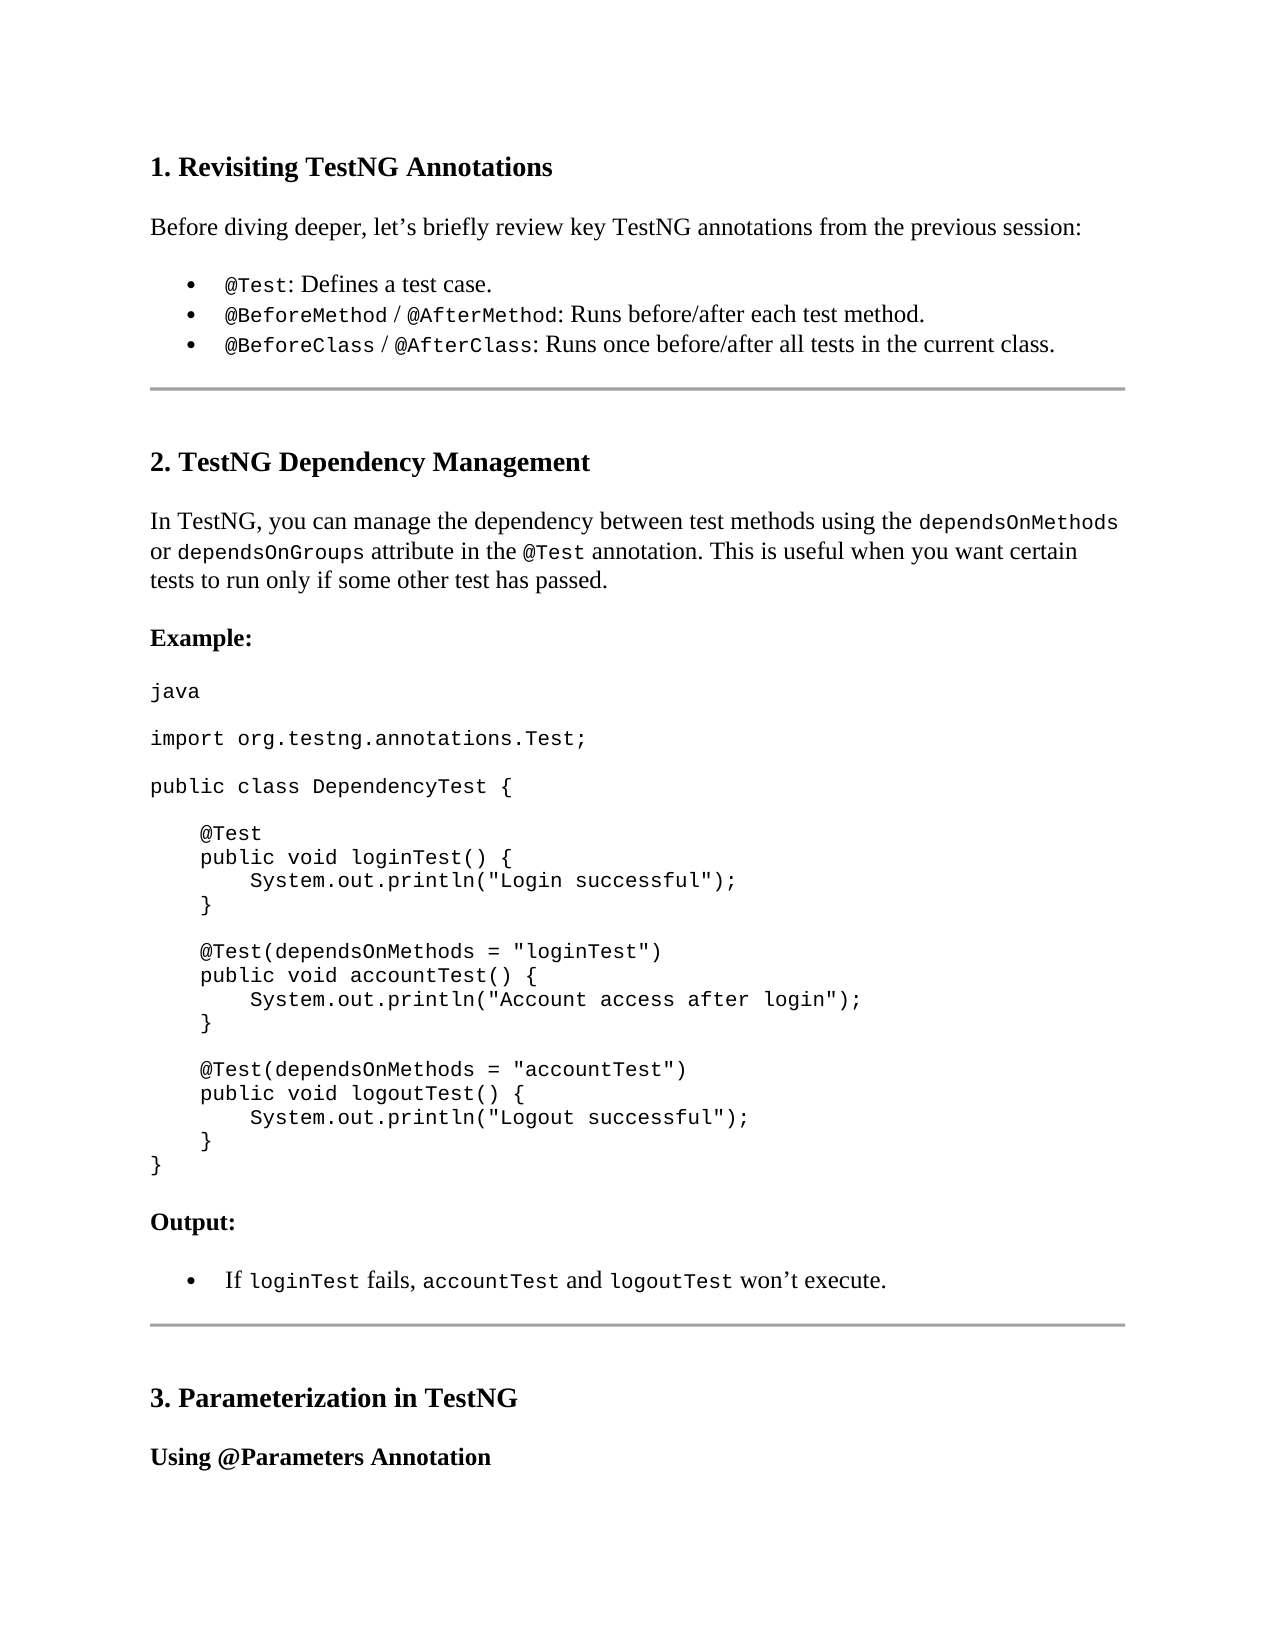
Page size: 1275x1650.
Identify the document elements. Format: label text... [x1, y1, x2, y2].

text 3. Parameterization in TestNG [150, 1381, 1125, 1413]
text Output: [150, 1207, 1125, 1236]
text } [150, 1154, 1125, 1178]
text java [150, 681, 1125, 705]
text In TestNG, you can manage the dependency between test methods using the dependsOnMethods or dependsOnGroups attribute in the @Test annotation. This is useful when you want certain tests to run only if some other test has passed. [150, 506, 1125, 594]
text @Test(dependsOnMethods = "loginTest") [150, 941, 1125, 965]
list @BeforeClass / @AfterClass: Runs once before/after all tests in the current class. [187, 329, 1125, 358]
text System.out.println("Login successful"); [150, 870, 1125, 894]
text public void logoutTest() { [150, 1083, 1125, 1107]
text System.out.println("Logout successful"); [150, 1107, 1125, 1130]
text Example: [150, 623, 1125, 652]
text public void accountTest() { [150, 965, 1125, 988]
text @Test [150, 823, 1125, 847]
list @Test: Defines a test case. [187, 269, 1125, 299]
text 2. TestNG Dependency Management [150, 444, 1125, 477]
text Using @Parameters Annotation [150, 1442, 1125, 1471]
text } [150, 1130, 1125, 1154]
text import org.testng.annotations.Test; [150, 728, 1125, 752]
text 1. Revisiting TestNG Annotations [150, 150, 1125, 182]
text @Test(dependsOnMethods = "accountTest") [150, 1059, 1125, 1083]
list If loginTest fails, accountTest and logoutTest won’t execute. [187, 1265, 1125, 1294]
text } [150, 894, 1125, 918]
list @BeforeMethod / @AfterMethod: Runs before/after each test method. [187, 299, 1125, 329]
text public class DependencyTest { [150, 776, 1125, 799]
text } [150, 1012, 1125, 1036]
text public void loginTest() { [150, 847, 1125, 870]
text System.out.println("Account access after login"); [150, 988, 1125, 1012]
text Before diving deeper, let’s briefly review key TestNG annotations from the previous session: [150, 212, 1125, 240]
